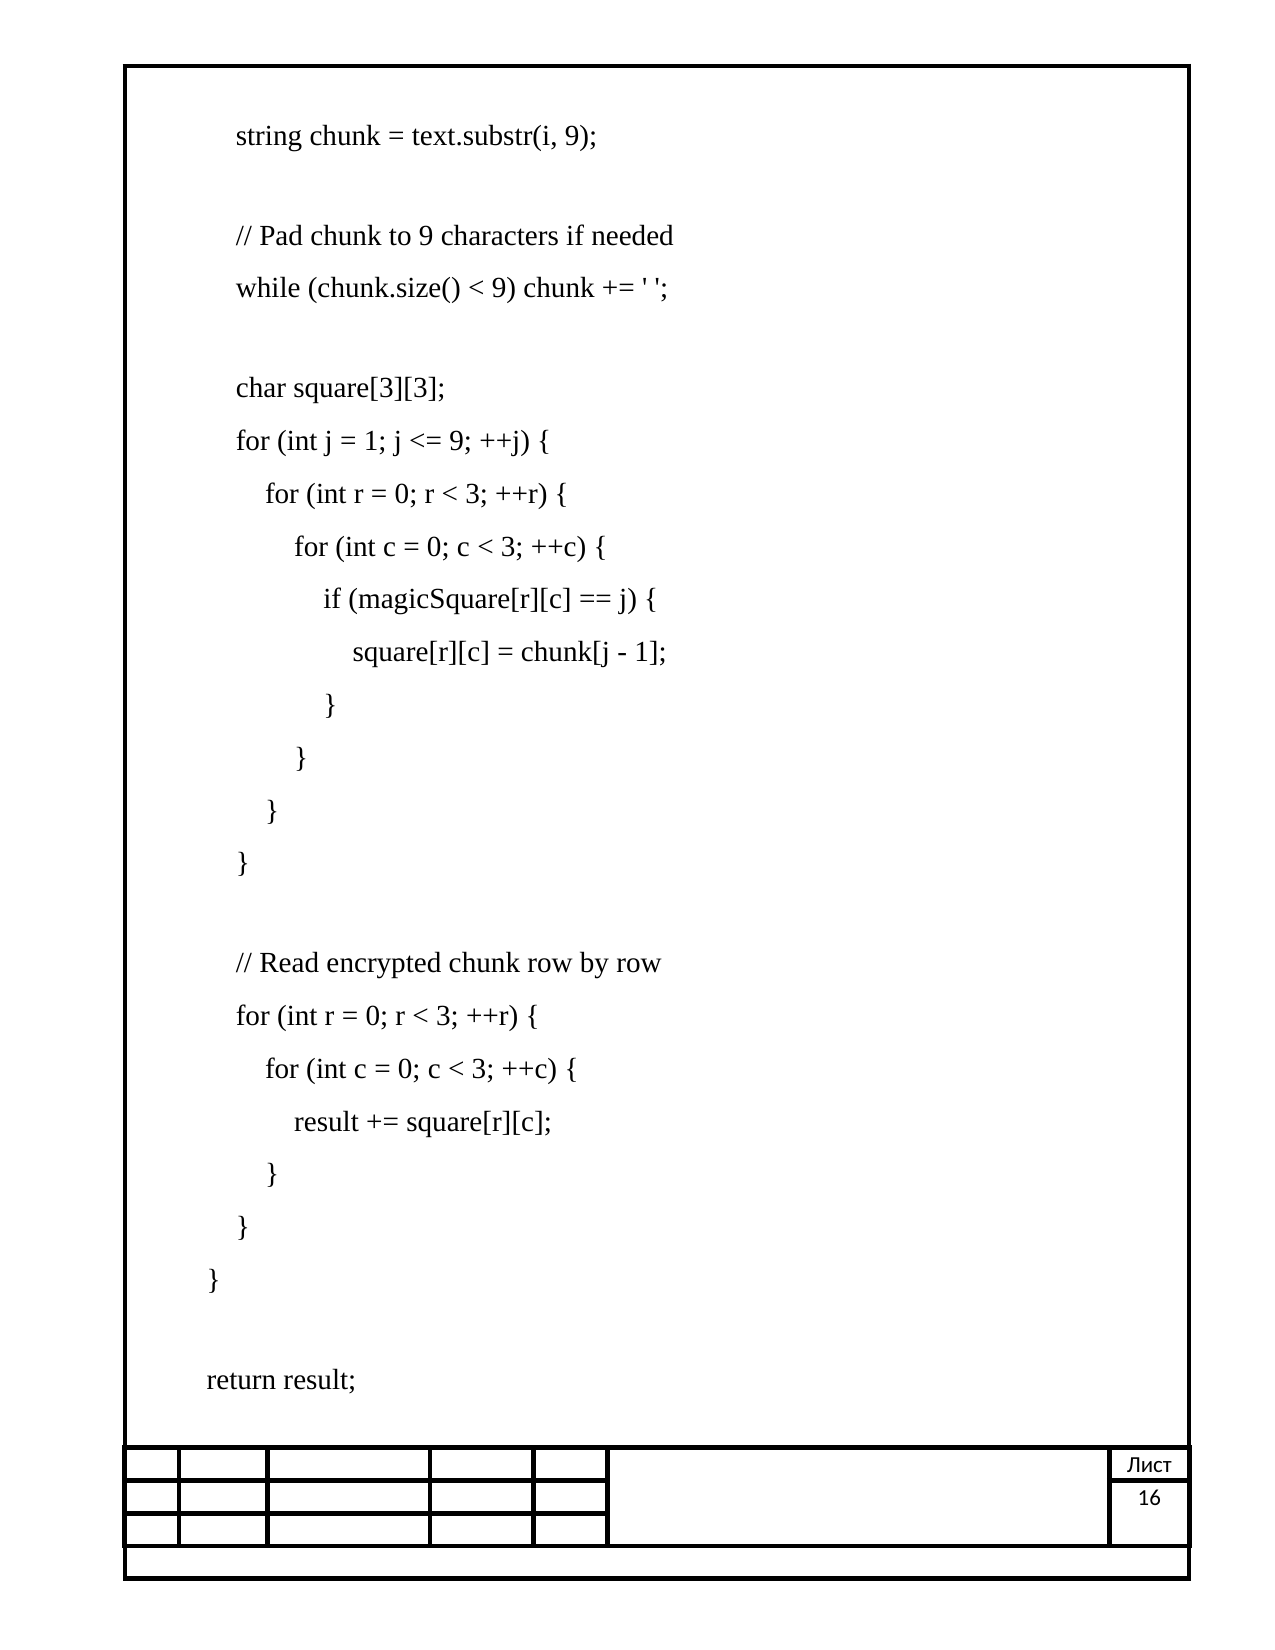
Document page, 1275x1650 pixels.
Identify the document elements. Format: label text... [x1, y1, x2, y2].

text } [177, 1262, 1186, 1296]
text // Pad chunk to 9 characters if needed [177, 218, 1186, 251]
text char square[3][3]; [177, 370, 1186, 404]
text square[r][c] = chunk[j - 1]; [177, 634, 1186, 668]
text } [177, 1209, 1186, 1243]
text for (int r = 0; r < 3; ++r) { [177, 998, 1186, 1032]
text } [177, 793, 1186, 826]
text } [177, 846, 1186, 879]
text } [177, 687, 1186, 721]
text for (int c = 0; c < 3; ++c) { [177, 529, 1186, 562]
text string chunk = text.substr(i, 9); [177, 118, 1186, 152]
text // Read encrypted chunk row by row [177, 945, 1186, 979]
text for (int c = 0; c < 3; ++c) { [177, 1051, 1186, 1084]
text result += square[r][c]; [177, 1104, 1186, 1137]
text for (int j = 1; j <= 9; ++j) { [177, 423, 1186, 457]
text } [177, 740, 1186, 773]
text return result; [177, 1362, 1186, 1395]
text for (int r = 0; r < 3; ++r) { [177, 476, 1186, 509]
text while (chunk.size() < 9) chunk += ' '; [177, 271, 1186, 304]
text if (magicSquare[r][c] == j) { [177, 582, 1186, 615]
text } [177, 1157, 1186, 1190]
